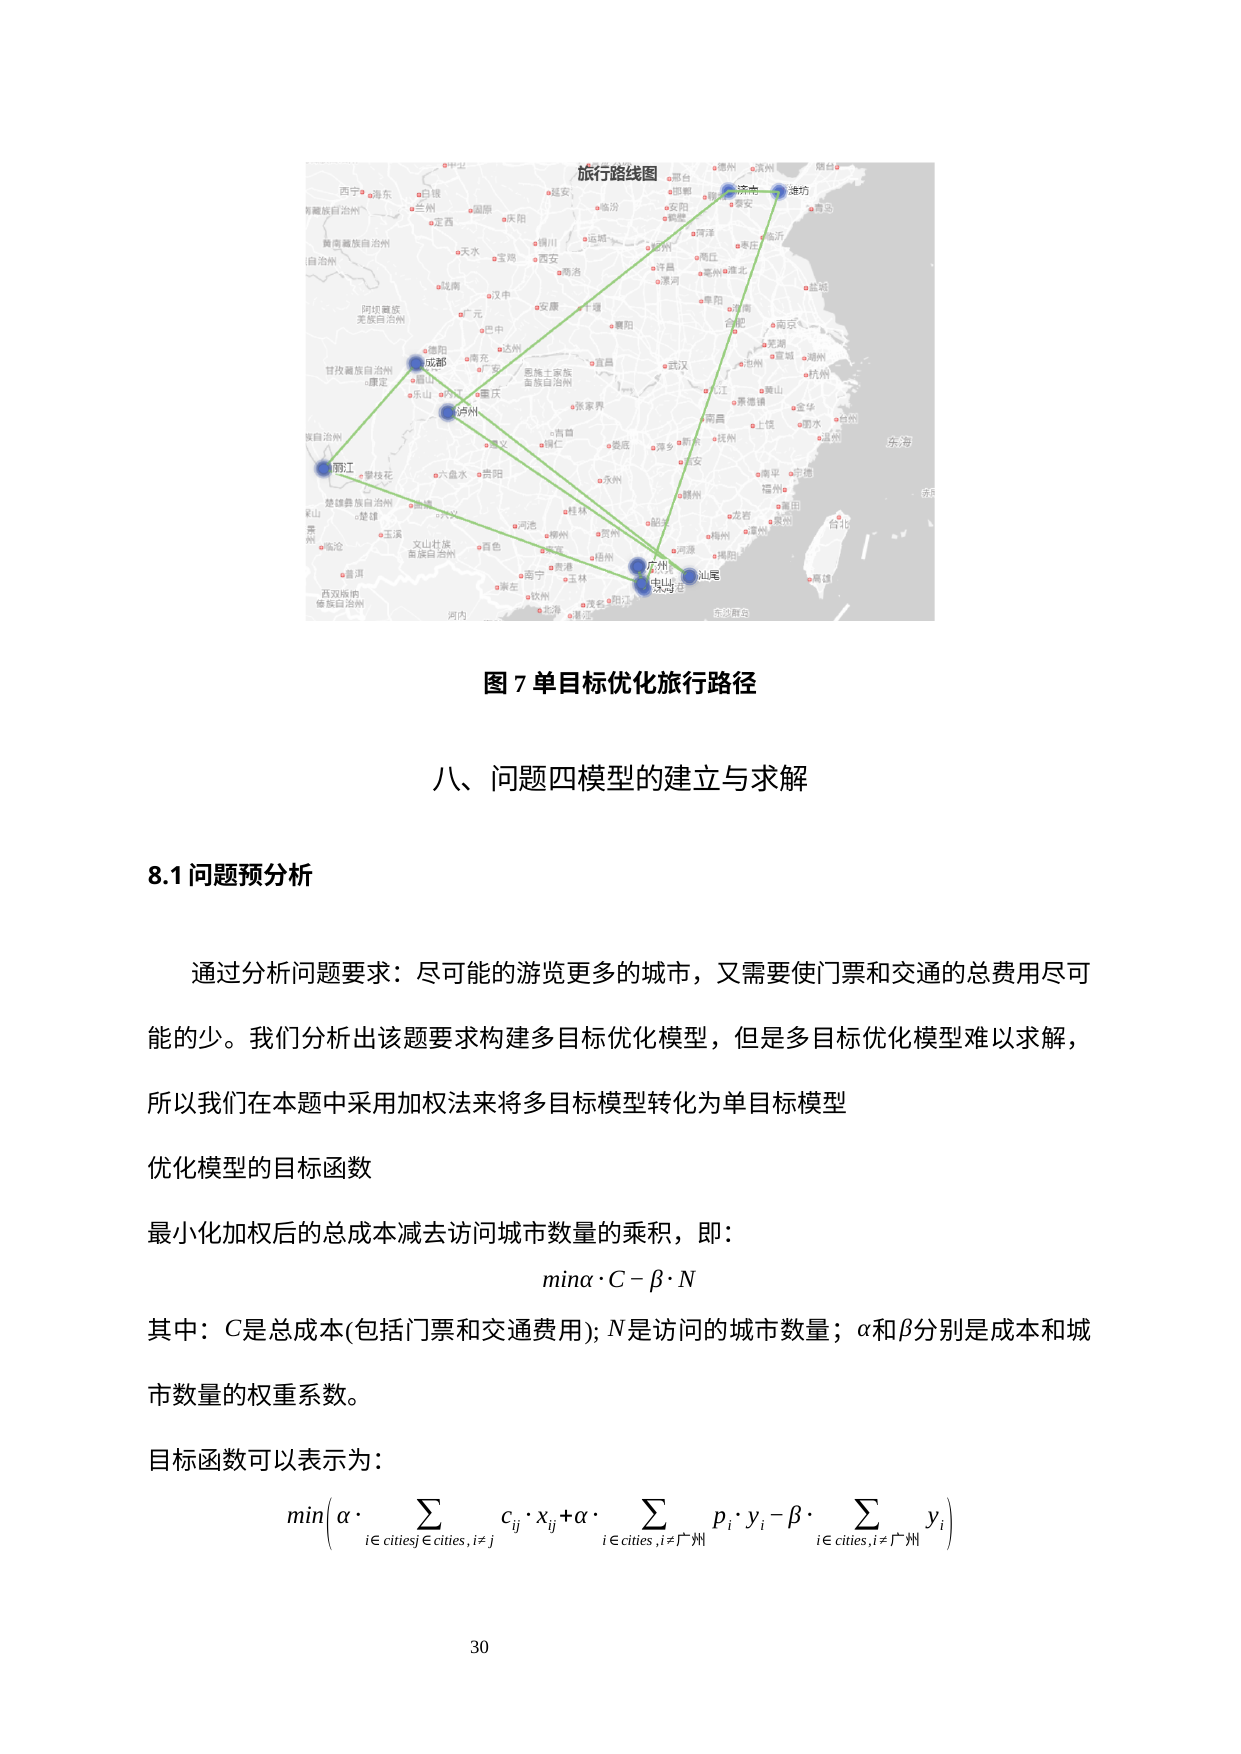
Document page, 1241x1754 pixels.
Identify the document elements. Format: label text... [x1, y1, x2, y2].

text 通过分析问题要求：尽可能的游览更多的城市，又需要使门票和交通的总费用尽可能的少。我们分析出该题要求构建多目标优化模型，但是多目标优化模型难以求解，所以我们在本题中采用加权法来将多目标模型转化为单目标模型 [148, 939, 1092, 1134]
text 目标函数可以表示为： [148, 1426, 1092, 1491]
text 优化模型的目标函数 [148, 1134, 1092, 1199]
text 其中：是总成本(包括门票和交通费用); 是访问的城市数量；和分别是成本和城市数量的权重系数。 [148, 1296, 1092, 1426]
text 最小化加权后的总成本减去访问城市数量的乘积，即： [148, 1199, 1092, 1264]
text 8.1问题预分析 [148, 841, 1092, 906]
picture [305, 162, 935, 621]
text 图 7 单目标优化旅行路径 [148, 649, 1092, 714]
list 八、问题四模型的建立与求解 [148, 744, 1092, 809]
